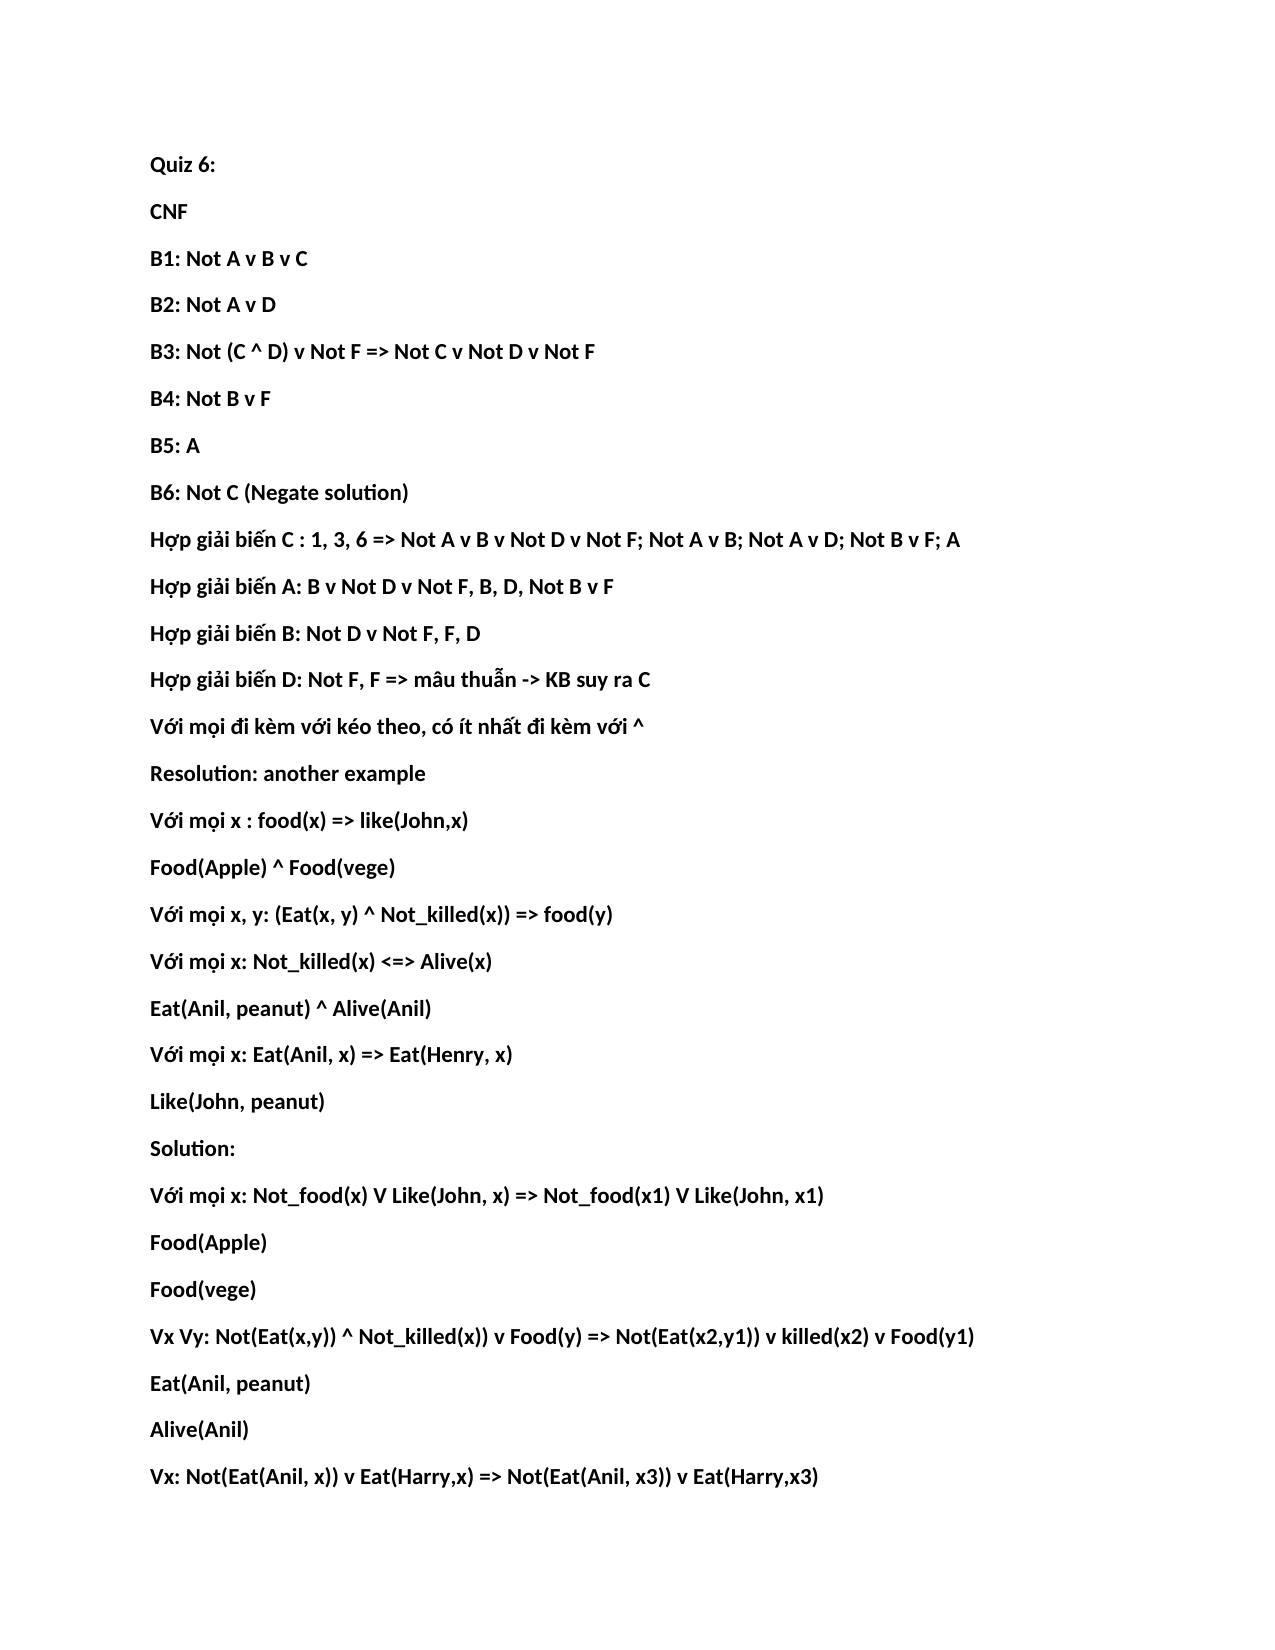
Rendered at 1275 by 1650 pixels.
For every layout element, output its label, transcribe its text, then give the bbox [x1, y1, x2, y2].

text Hợp giải biến D: Not F, F => mâu thuẫn -> KB suy ra C [150, 666, 1125, 694]
text Eat(Anil, peanut) [150, 1369, 1125, 1397]
text B5: A [150, 431, 1125, 459]
text Với mọi x: Not_food(x) V Like(John, x) => Not_food(x1) V Like(John, x1) [150, 1181, 1125, 1209]
text Hợp giải biến C : 1, 3, 6 => Not A v B v Not D v Not F; Not A v B; Not A v D; Not B v F; A [150, 525, 1125, 553]
text Với mọi đi kèm với kéo theo, có ít nhất đi kèm với ^ [150, 712, 1125, 741]
text B4: Not B v F [150, 384, 1125, 412]
text Vx: Not(Eat(Anil, x)) v Eat(Harry,x) => Not(Eat(Anil, x3)) v Eat(Harry,x3) [150, 1462, 1125, 1491]
text Food(Apple) [150, 1228, 1125, 1256]
text Eat(Anil, peanut) ^ Alive(Anil) [150, 994, 1125, 1022]
text Hợp giải biến B: Not D v Not F, F, D [150, 619, 1125, 647]
text Quiz 6: [150, 150, 1125, 178]
text Vx Vy: Not(Eat(x,y)) ^ Not_killed(x)) v Food(y) => Not(Eat(x2,y1)) v killed(x2) v Food(y1) [150, 1322, 1125, 1350]
text Food(vege) [150, 1275, 1125, 1303]
text CNF [150, 197, 1125, 225]
text Với mọi x: Not_killed(x) <=> Alive(x) [150, 947, 1125, 975]
text Solution: [150, 1134, 1125, 1162]
text B6: Not C (Negate solution) [150, 478, 1125, 506]
text B1: Not A v B v C [150, 244, 1125, 272]
text B2: Not A v D [150, 291, 1125, 319]
text Hợp giải biến A: B v Not D v Not F, B, D, Not B v F [150, 572, 1125, 600]
text Like(John, peanut) [150, 1087, 1125, 1116]
text Với mọi x, y: (Eat(x, y) ^ Not_killed(x)) => food(y) [150, 900, 1125, 928]
text Resolution: another example [150, 759, 1125, 787]
text B3: Not (C ^ D) v Not F => Not C v Not D v Not F [150, 337, 1125, 366]
text Alive(Anil) [150, 1416, 1125, 1444]
text Với mọi x: Eat(Anil, x) => Eat(Henry, x) [150, 1041, 1125, 1069]
text Với mọi x : food(x) => like(John,x) [150, 806, 1125, 834]
text Food(Apple) ^ Food(vege) [150, 853, 1125, 881]
